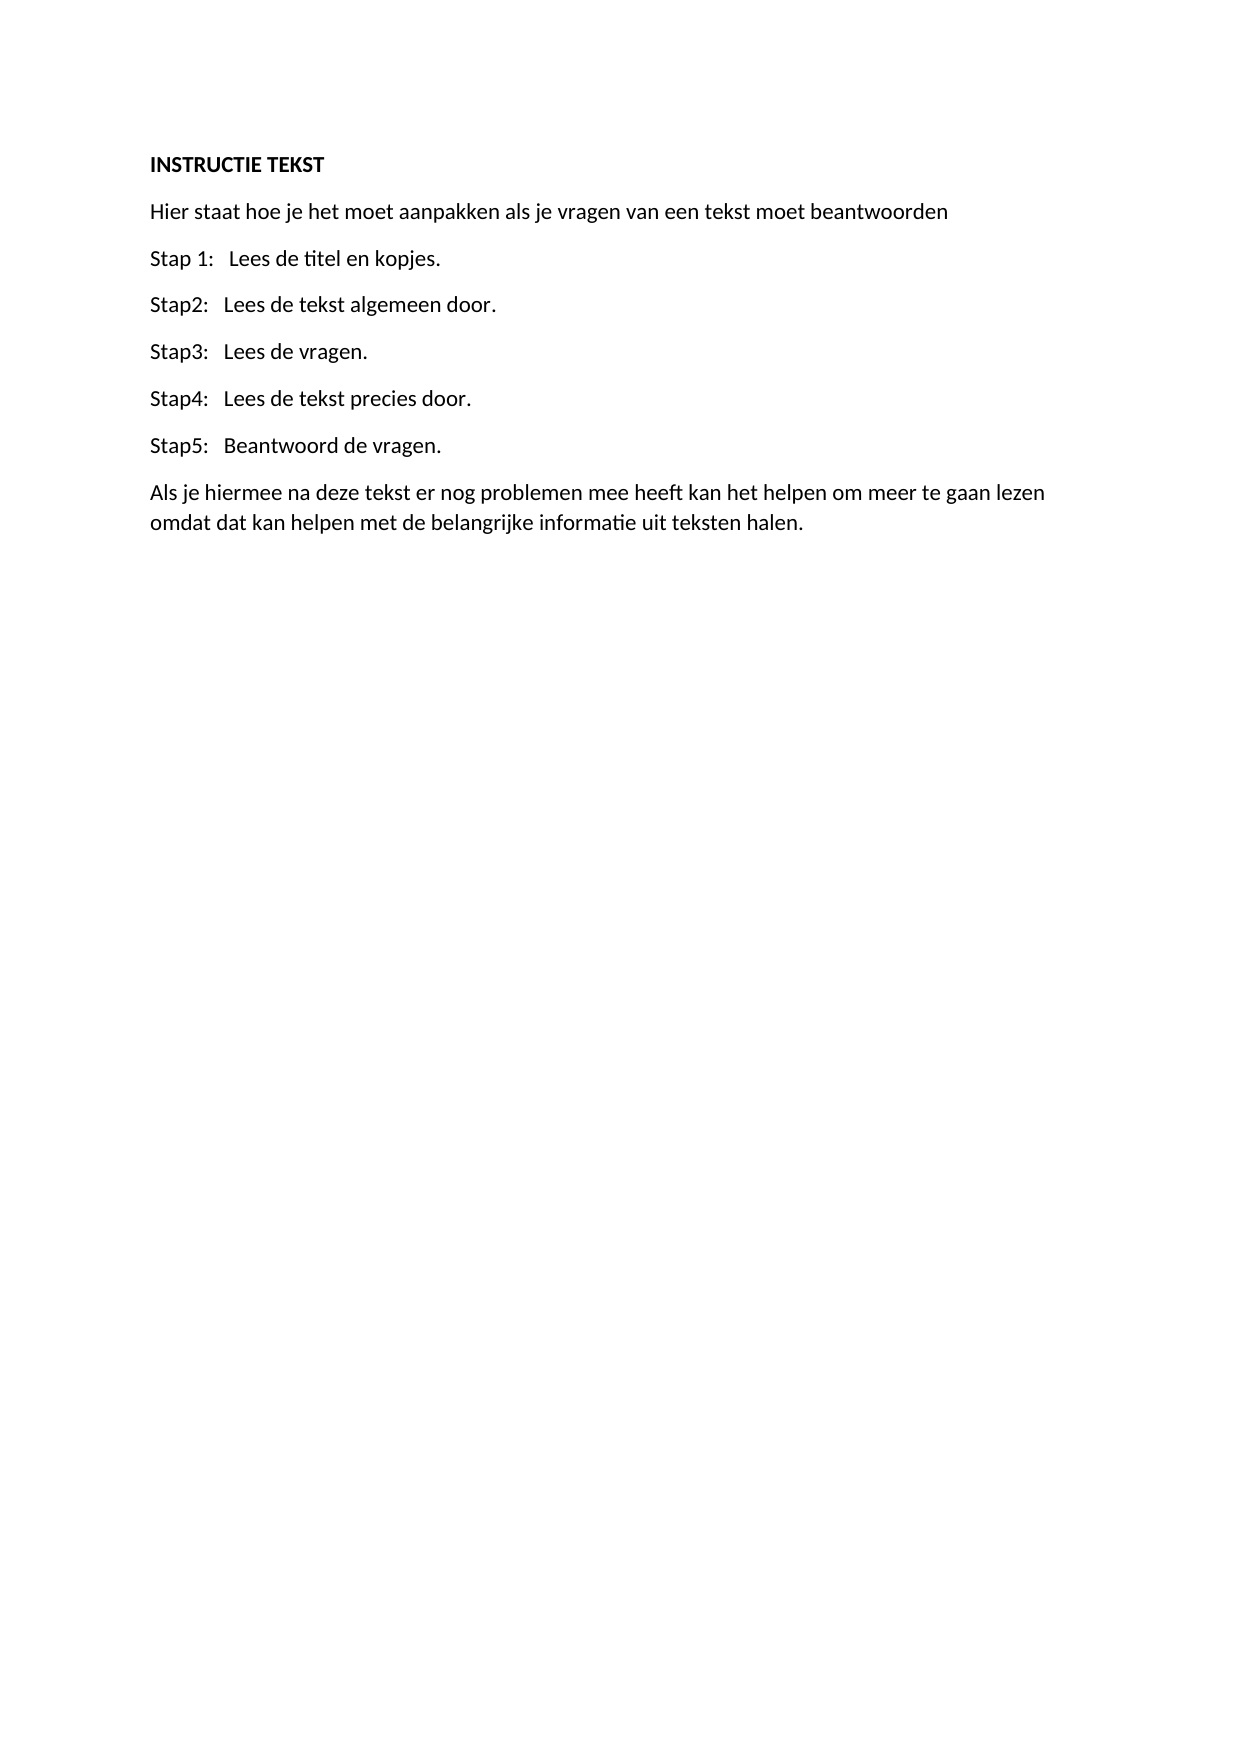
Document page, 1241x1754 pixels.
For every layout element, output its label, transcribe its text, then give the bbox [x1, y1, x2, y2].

text Stap4: Lees de tekst precies door. [150, 384, 1090, 412]
text Stap 1: Lees de titel en kopjes. [150, 244, 1090, 272]
text Stap2: Lees de tekst algemeen door. [150, 291, 1090, 319]
text Stap3: Lees de vragen. [150, 337, 1090, 366]
text INSTRUCTIE TEKST [150, 150, 1090, 178]
text Als je hiermee na deze tekst er nog problemen mee heeft kan het helpen om meer te gaan lezen omdat dat kan helpen met de belangrijke informatie uit teksten halen. [150, 478, 1090, 536]
text Stap5: Beantwoord de vragen. [150, 431, 1090, 459]
text Hier staat hoe je het moet aanpakken als je vragen van een tekst moet beantwoorden [150, 197, 1090, 225]
